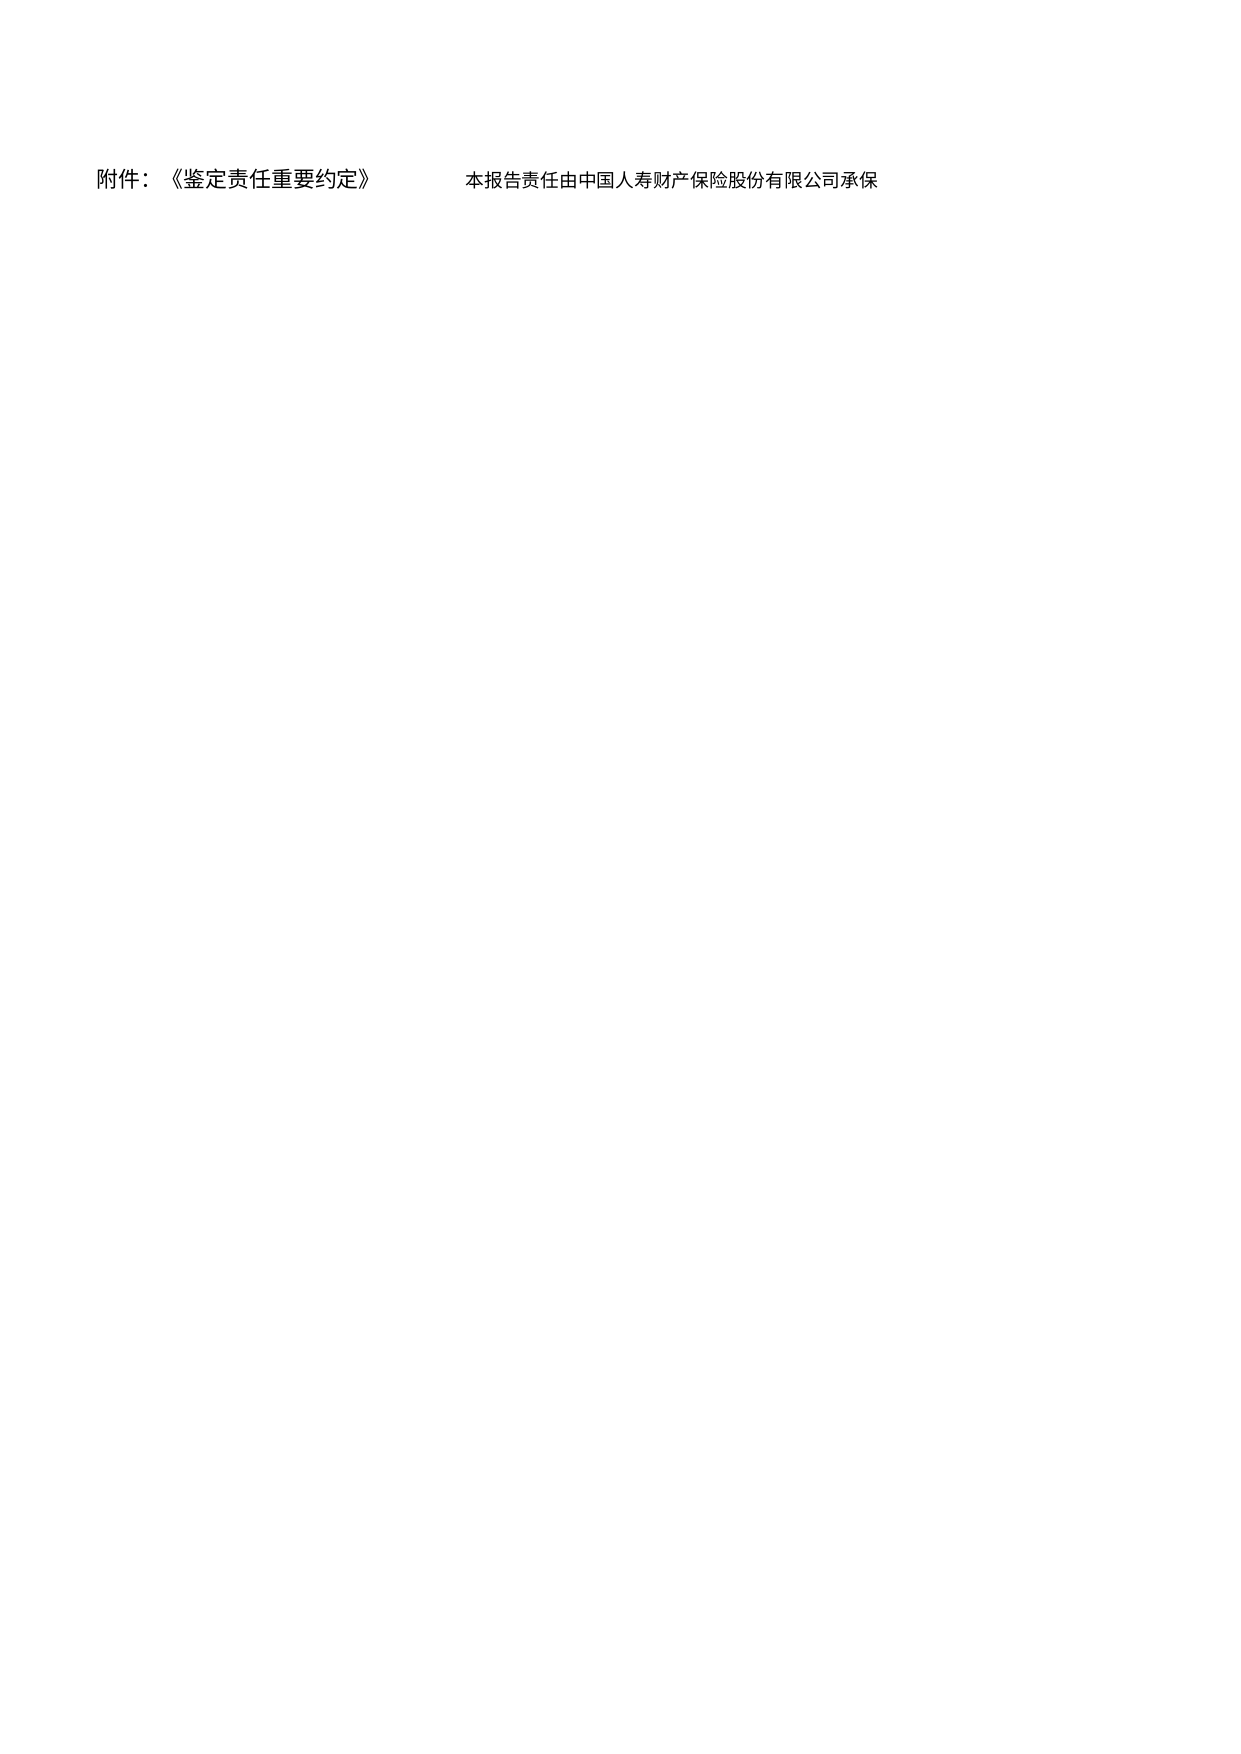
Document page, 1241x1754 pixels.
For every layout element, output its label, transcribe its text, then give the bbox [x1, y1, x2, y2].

text 附件：《鉴定责任重要约定》 本报告责任由中国人寿财产保险股份有限公司承保 [58, 162, 1053, 194]
